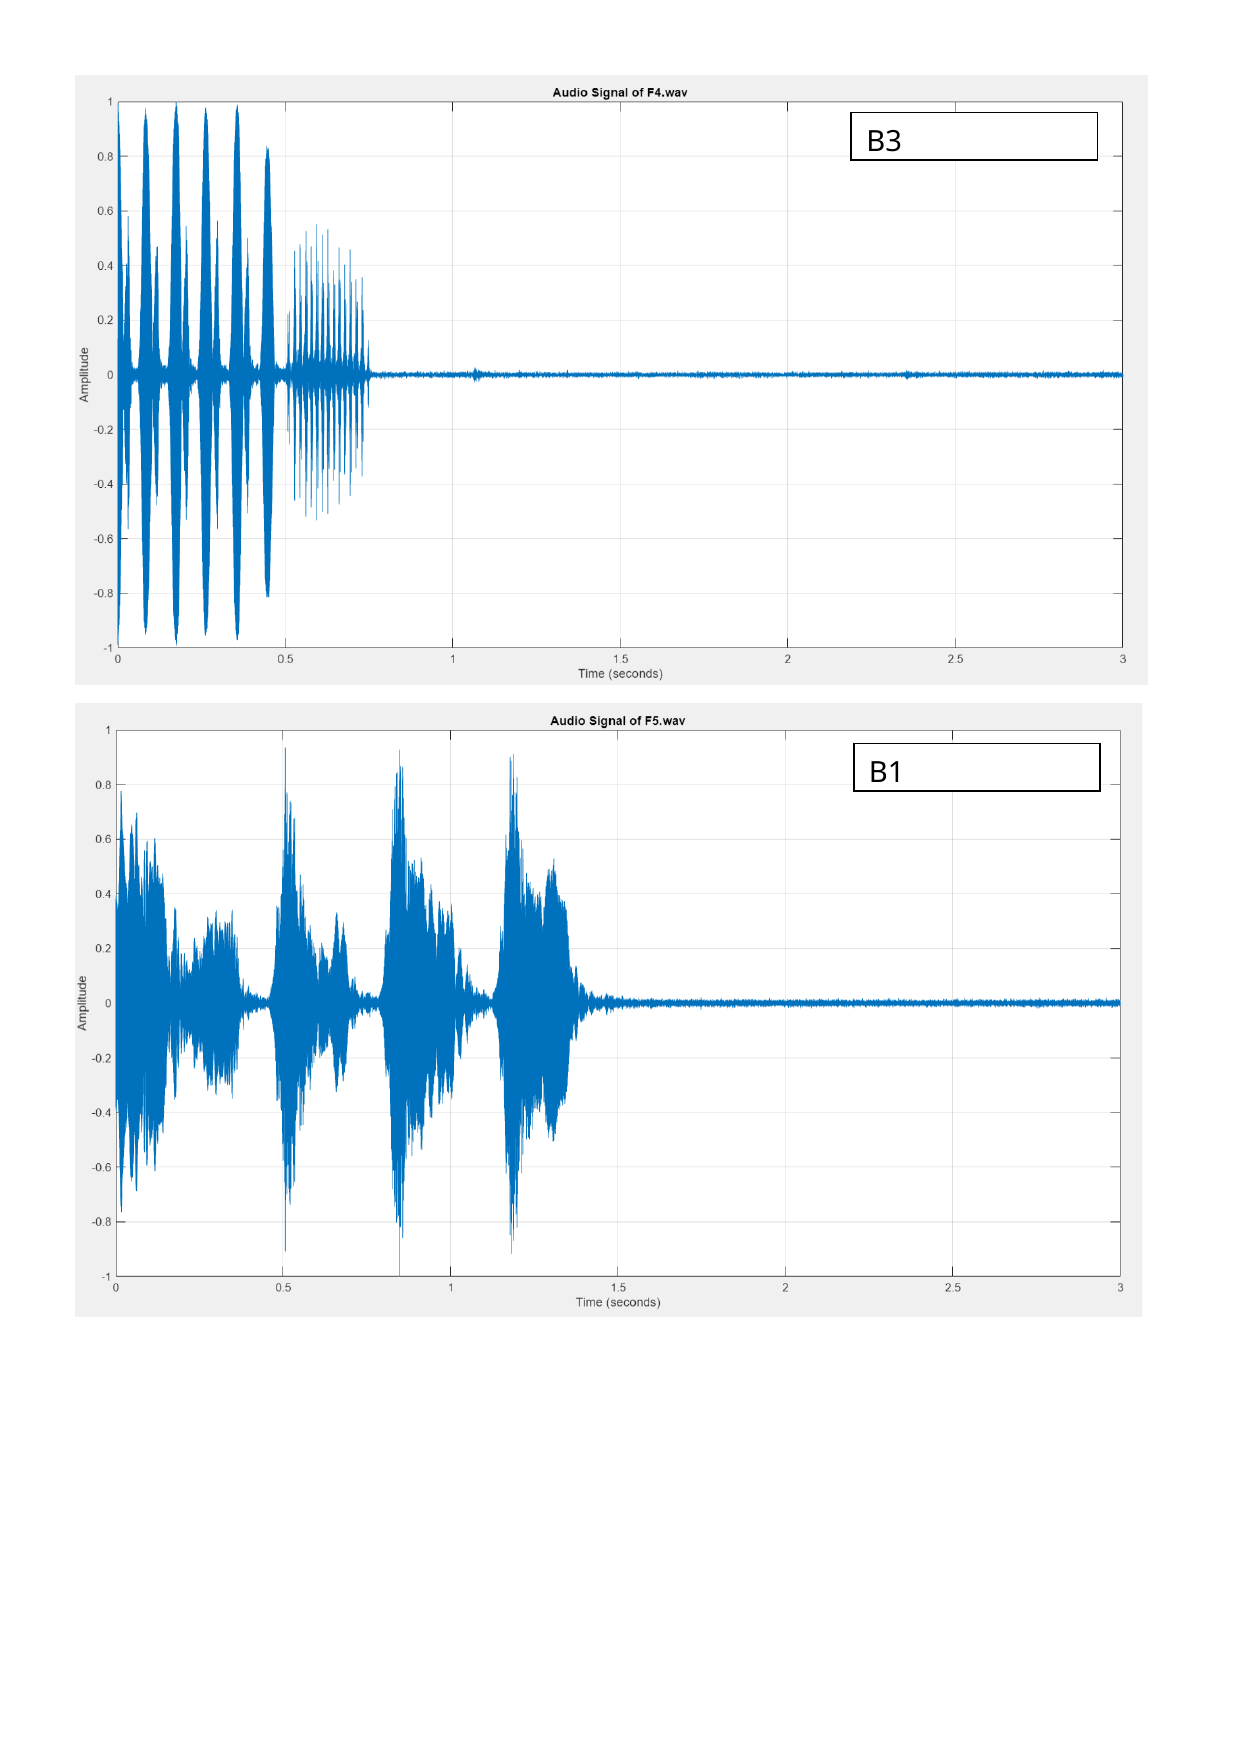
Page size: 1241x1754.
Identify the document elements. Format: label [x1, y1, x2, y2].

picture [75, 703, 1143, 1317]
picture [75, 75, 1148, 685]
